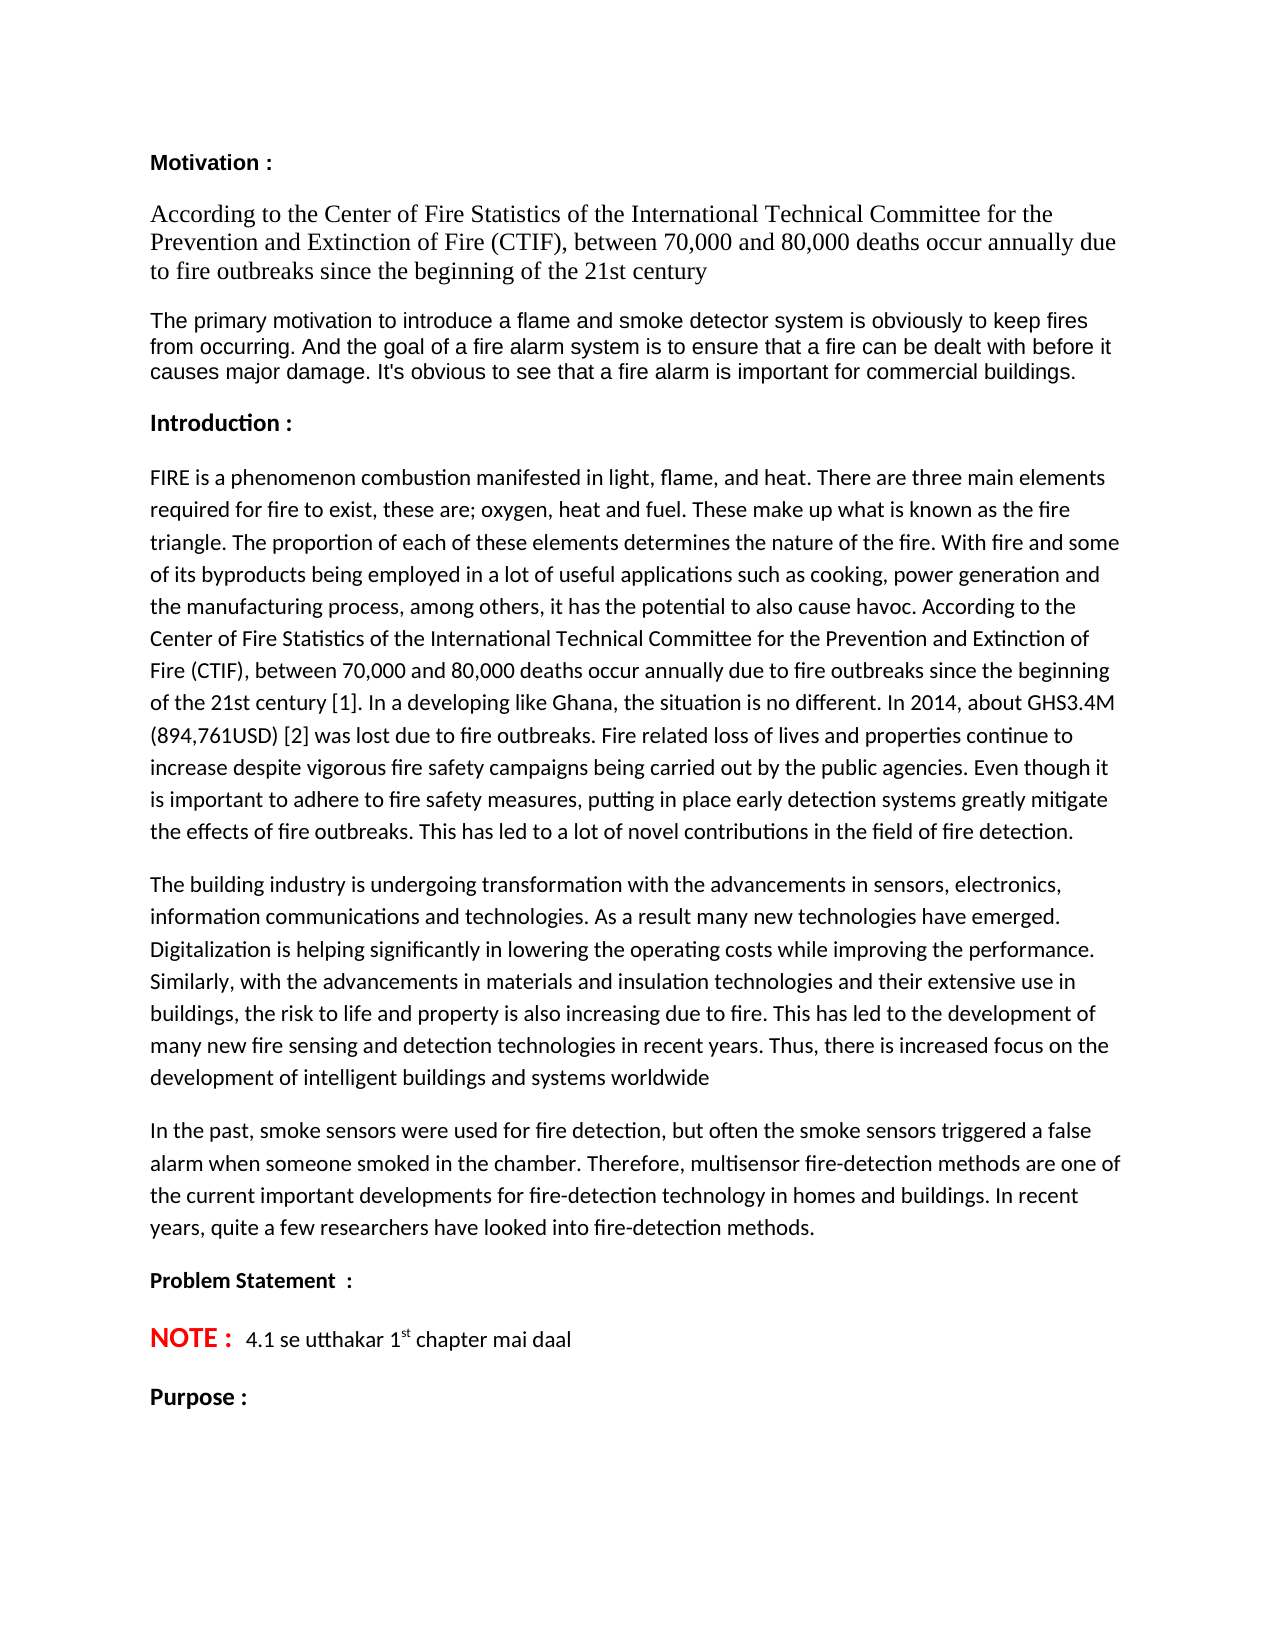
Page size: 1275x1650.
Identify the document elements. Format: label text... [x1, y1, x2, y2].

text FIRE is a phenomenon combustion manifested in light, flame, and heat. There are three main elements required for fire to exist, these are; oxygen, heat and fuel. These make up what is known as the fire triangle. The proportion of each of these elements determines the nature of the fire. With fire and some of its byproducts being employed in a lot of useful applications such as cooking, power generation and the manufacturing process, among others, it has the potential to also cause havoc. According to the Center of Fire Statistics of the International Technical Committee for the Prevention and Extinction of Fire (CTIF), between 70,000 and 80,000 deaths occur annually due to fire outbreaks since the beginning of the 21st century [1]. In a developing like Ghana, the situation is no different. In 2014, about GHS3.4M (894,761USD) [2] was lost due to fire outbreaks. Fire related loss of lives and properties continue to increase despite vigorous fire safety campaigns being carried out by the public agencies. Even though it is important to adhere to fire safety measures, putting in place early detection systems greatly mitigate the effects of fire outbreaks. This has led to a lot of novel contributions in the field of fire detection. [150, 463, 1125, 845]
text According to the Center of Fire Statistics of the International Technical Committee for the Prevention and Extinction of Fire (CTIF), between 70,000 and 80,000 deaths occur annually due to fire outbreaks since the beginning of the 21st century [150, 199, 1125, 285]
text The building industry is undergoing transformation with the advancements in sensors, electronics, information communications and technologies. As a result many new technologies have emerged. Digitalization is helping significantly in lowering the operating costs while improving the performance. Similarly, with the advancements in materials and insulation technologies and their extensive use in buildings, the risk to life and property is also increasing due to fire. This has led to the development of many new fire sensing and detection technologies in recent years. Thus, there is increased focus on the development of intelligent buildings and systems worldwide [150, 870, 1125, 1091]
text In the past, smoke sensors were used for fire detection, but often the smoke sensors triggered a false alarm when someone smoked in the chamber. Therefore, multisensor fire-detection methods are one of the current important developments for fire-detection technology in homes and buildings. In recent years, quite a few researchers have looked into fire-detection methods. [150, 1116, 1125, 1241]
text NOTE : 4.1 se utthakar 1st chapter mai daal [150, 1319, 1125, 1355]
text Problem Statement : [150, 1266, 1125, 1294]
text Purpose : [150, 1381, 1125, 1411]
text Introduction : [150, 407, 1125, 438]
text Motivation : [150, 150, 1125, 175]
text The primary motivation to introduce a flame and smoke detector system is obviously to keep fires from occurring. And the goal of a fire alarm system is to ensure that a fire can be dealt with before it causes major damage. It's obvious to see that a fire alarm is important for commercial buildings. [150, 308, 1125, 384]
